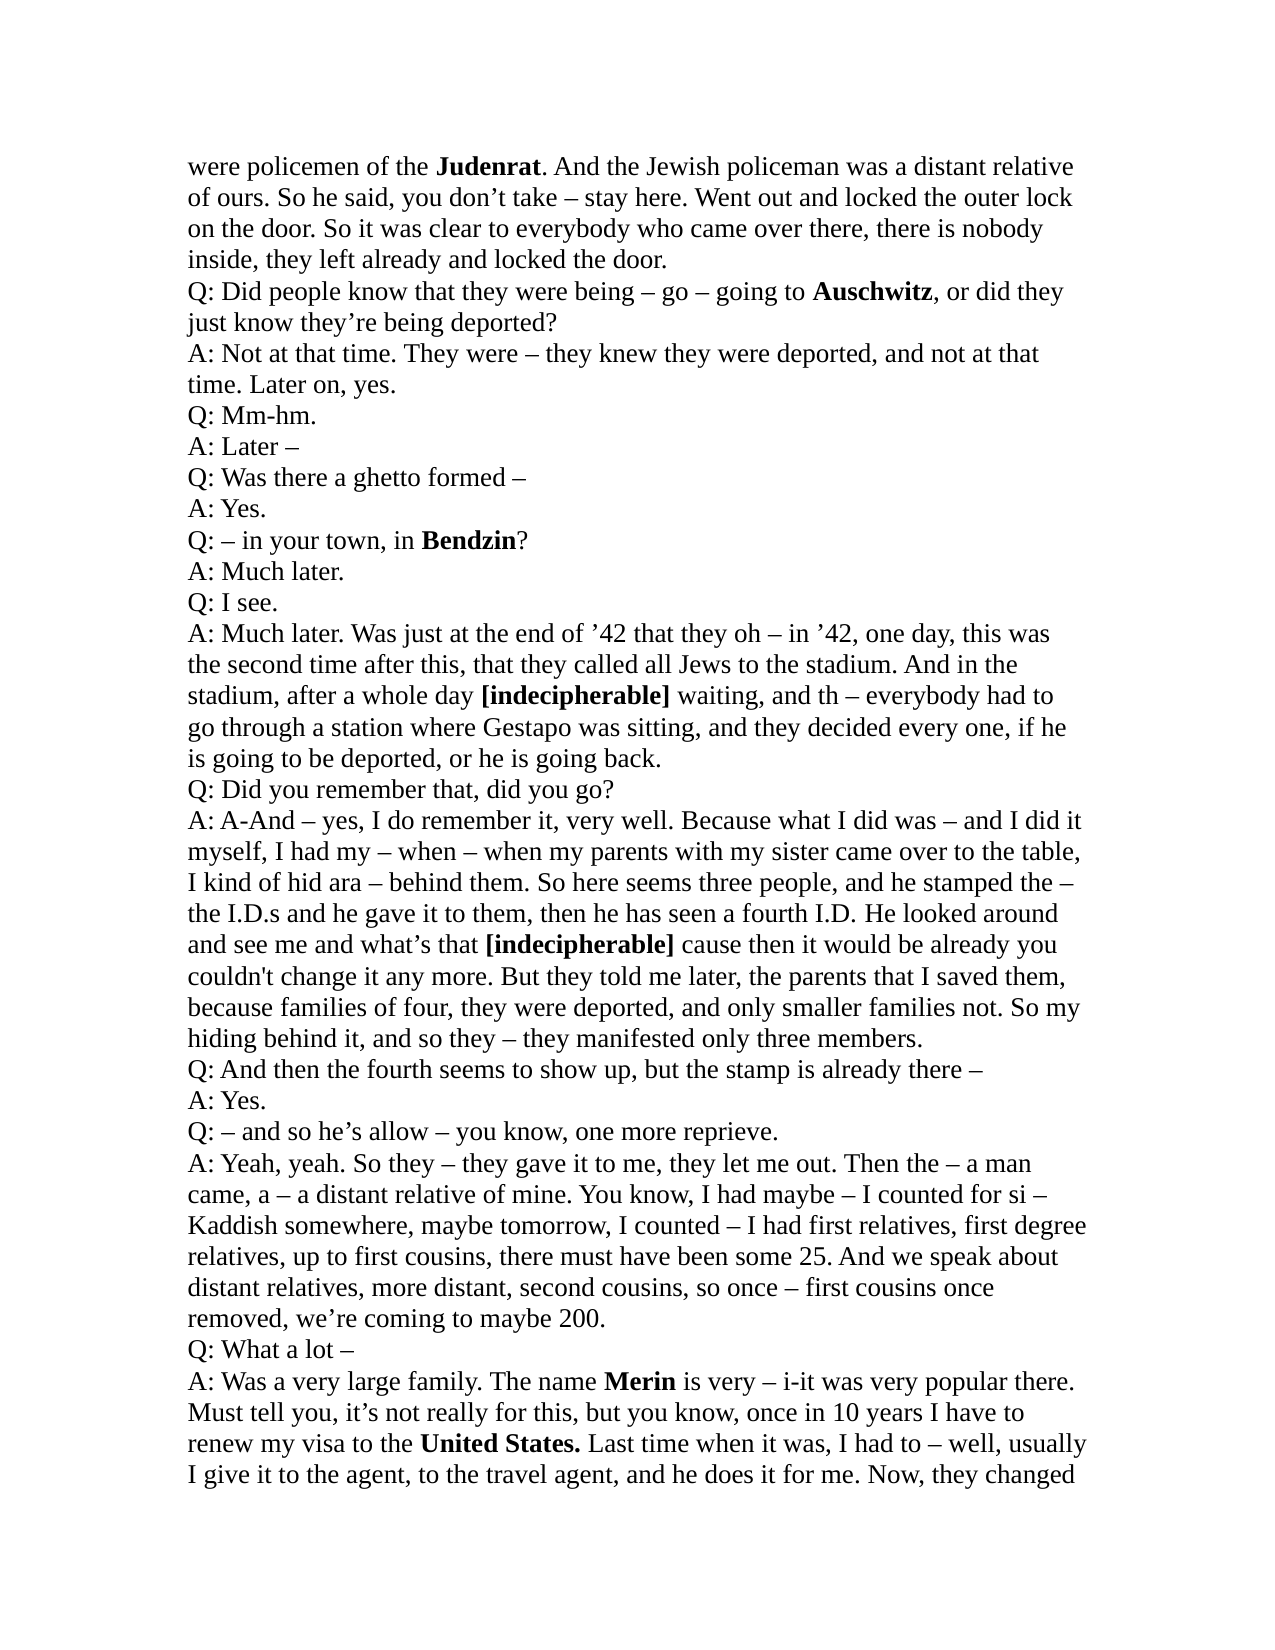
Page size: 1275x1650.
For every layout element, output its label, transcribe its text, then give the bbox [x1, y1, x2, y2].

text A: A-And – yes, I do remember it, very well. Because what I did was – and I did it myself, I had my – when – when my parents with my sister came over to the table, I kind of hid ara – behind them. So here seems three people, and he stamped the – the I.D.s and he gave it to them, then he has seen a fourth I.D. He looked around and see me and what’s that [indecipherable] cause then it would be already you couldn't change it any more. But they told me later, the parents that I saved them, because families of four, they were deported, and only smaller families not. So my hiding behind it, and so they – they manifested only three members. [187, 929, 1087, 1178]
text A: Not at that time. They were – they knew they were deported, and not at that time. Later on, yes. [187, 461, 1087, 524]
text A: Later – [187, 555, 1087, 586]
text Q: What a lot – [187, 1458, 1087, 1489]
text Q: – and so he’s allow – you know, one more reprieve. [187, 1240, 1087, 1271]
text A: Much later. Was just at the end of ’42 that they oh – in ’42, one day, this was the second time after this, that they called all Jews to the stadium. And in the stadium, after a whole day [indecipherable] waiting, and th – everybody had to go through a station where Gestapo was sitting, and they decided every one, if he is going to be deported, or he is going back. [187, 742, 1087, 897]
text A: Yes. [187, 617, 1087, 648]
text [187, 150, 1087, 399]
text A: Much later. [187, 679, 1087, 711]
text Q: Did people know that they were being – go – going to Auschwitz, or did they just know they’re being deported? [187, 399, 1087, 461]
text A: Yes. [187, 1209, 1087, 1240]
text Q: Did you remember that, did you go? [187, 897, 1087, 929]
text Q: Mm-hm. [187, 524, 1087, 555]
text Q: I see. [187, 711, 1087, 742]
text Q: Was there a ghetto formed – [187, 586, 1087, 617]
text Q: And then the fourth seems to show up, but the stamp is already there – [187, 1178, 1087, 1209]
text A: Yeah, yeah. So they – they gave it to me, they let me out. Then the – a man came, a – a distant relative of mine. You know, I had maybe – I counted for si – Kaddish somewhere, maybe tomorrow, I counted – I had first relatives, first degree relatives, up to first cousins, there must have been some 25. And we speak about distant relatives, more distant, second cousins, so once – first cousins once removed, we’re coming to maybe 200. [187, 1271, 1087, 1458]
text Q: – in your town, in Bendzin? [187, 648, 1087, 679]
